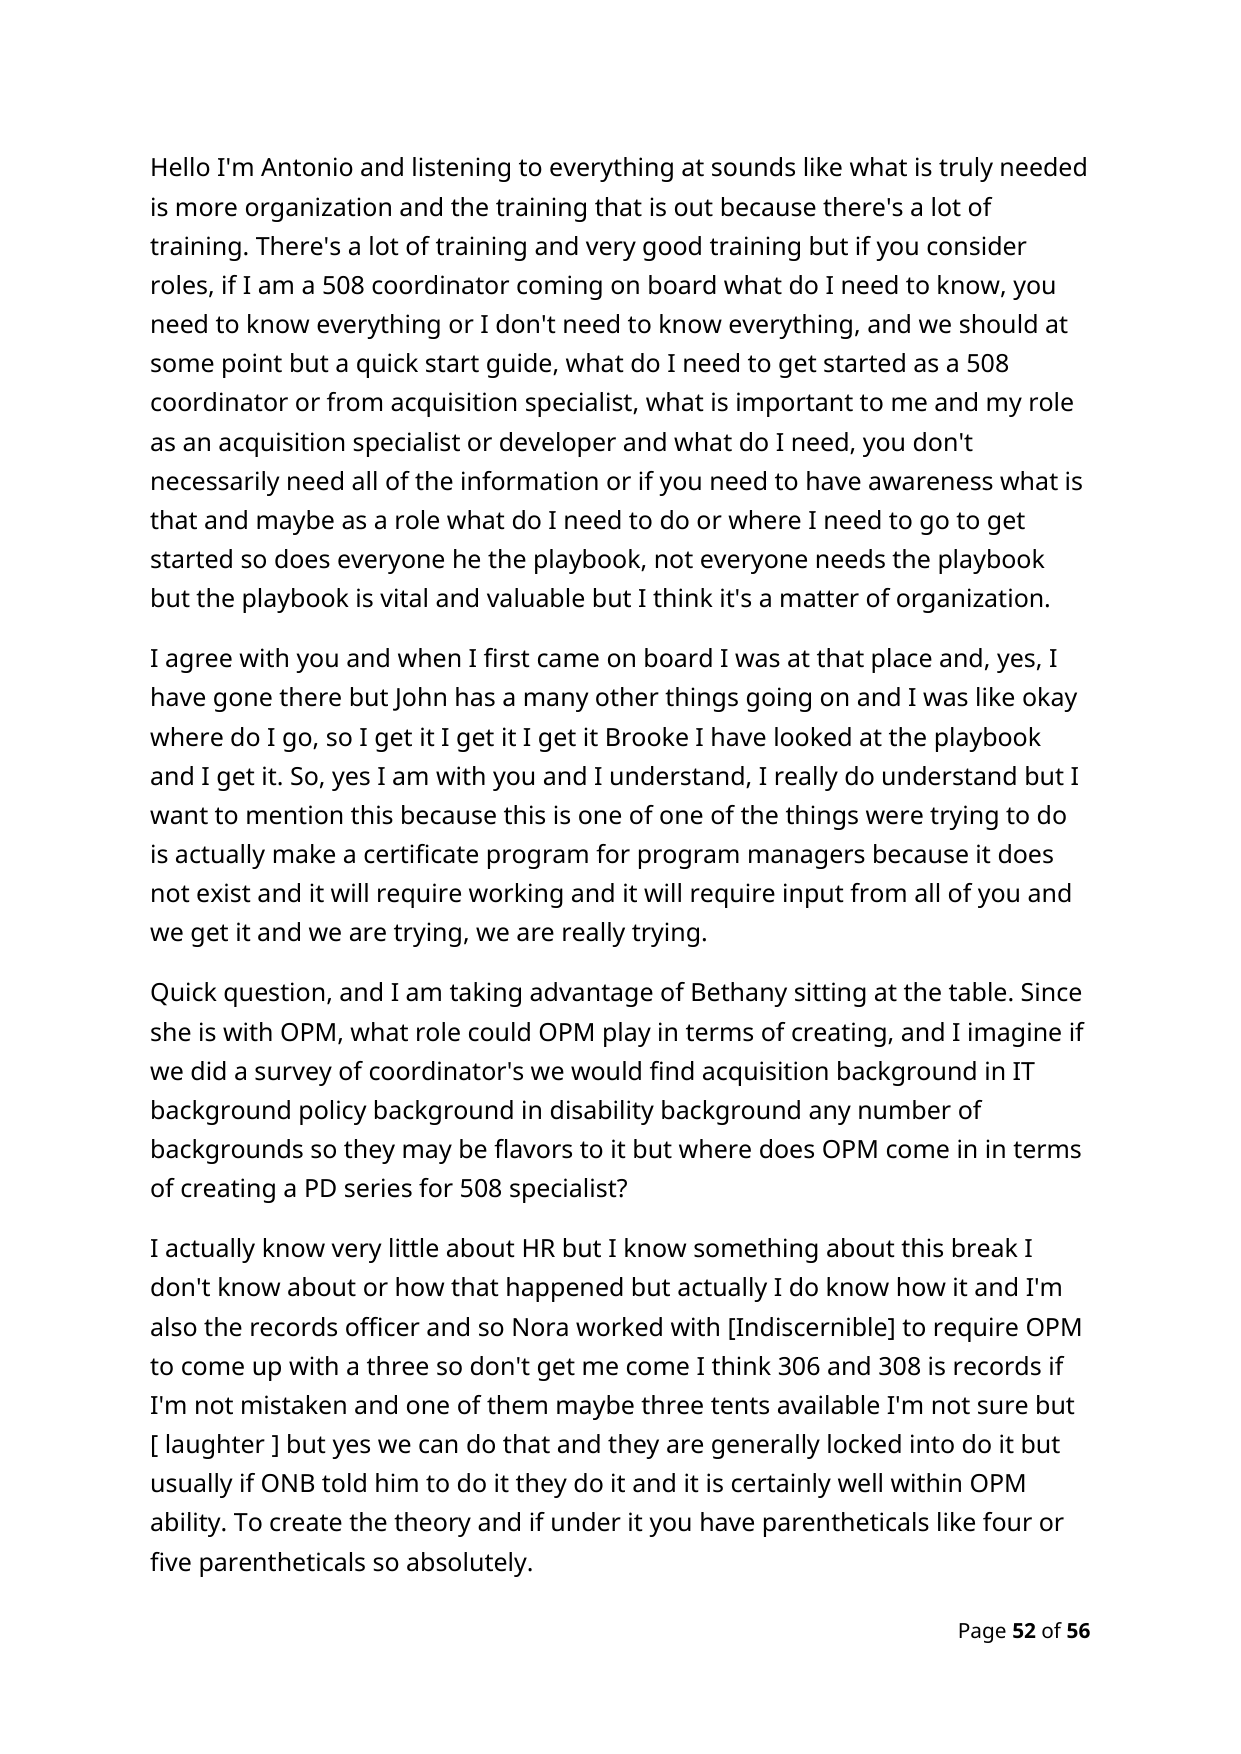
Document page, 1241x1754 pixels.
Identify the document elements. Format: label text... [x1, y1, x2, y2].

text I actually know very little about HR but I know something about this break I don't know about or how that happened but actually I do know how it and I'm also the records officer and so Nora worked with [Indiscernible] to require OPM to come up with a three so don't get me come I think 306 and 308 is records if I'm not mistaken and one of them maybe three tents available I'm not sure but [ laughter ] but yes we can do that and they are generally locked into do it but usually if ONB told him to do it they do it and it is certainly well within OPM ability. To create the theory and if under it you have parentheticals like four or five parentheticals so absolutely. [150, 1231, 1090, 1578]
text Hello I'm Antonio and listening to everything at sounds like what is truly needed is more organization and the training that is out because there's a lot of training. There's a lot of training and very good training but if you consider roles, if I am a 508 coordinator coming on board what do I need to know, you need to know everything or I don't need to know everything, and we should at some point but a quick start guide, what do I need to get started as a 508 coordinator or from acquisition specialist, what is important to me and my role as an acquisition specialist or developer and what do I need, you don't necessarily need all of the information or if you need to have awareness what is that and maybe as a role what do I need to do or where I need to go to get started so does everyone he the playbook, not everyone needs the playbook but the playbook is vital and valuable but I think it's a matter of organization. [150, 150, 1090, 615]
text I agree with you and when I first came on board I was at that place and, yes, I have gone there but John has a many other things going on and I was like okay where do I go, so I get it I get it I get it Brooke I have looked at the playbook and I get it. So, yes I am with you and I understand, I really do understand but I want to mention this because this is one of one of the things were trying to do is actually make a certificate program for program managers because it does not exist and it will require working and it will require input from all of you and we get it and we are trying, we are really trying. [150, 641, 1090, 949]
text Quick question, and I am taking advantage of Bethany sitting at the table. Since she is with OPM, what role could OPM play in terms of creating, and I imagine if we did a survey of coordinator's we would find acquisition background in IT background policy background in disability background any number of backgrounds so they may be flavors to it but where does OPM come in in terms of creating a PD series for 508 specialist? [150, 975, 1090, 1205]
